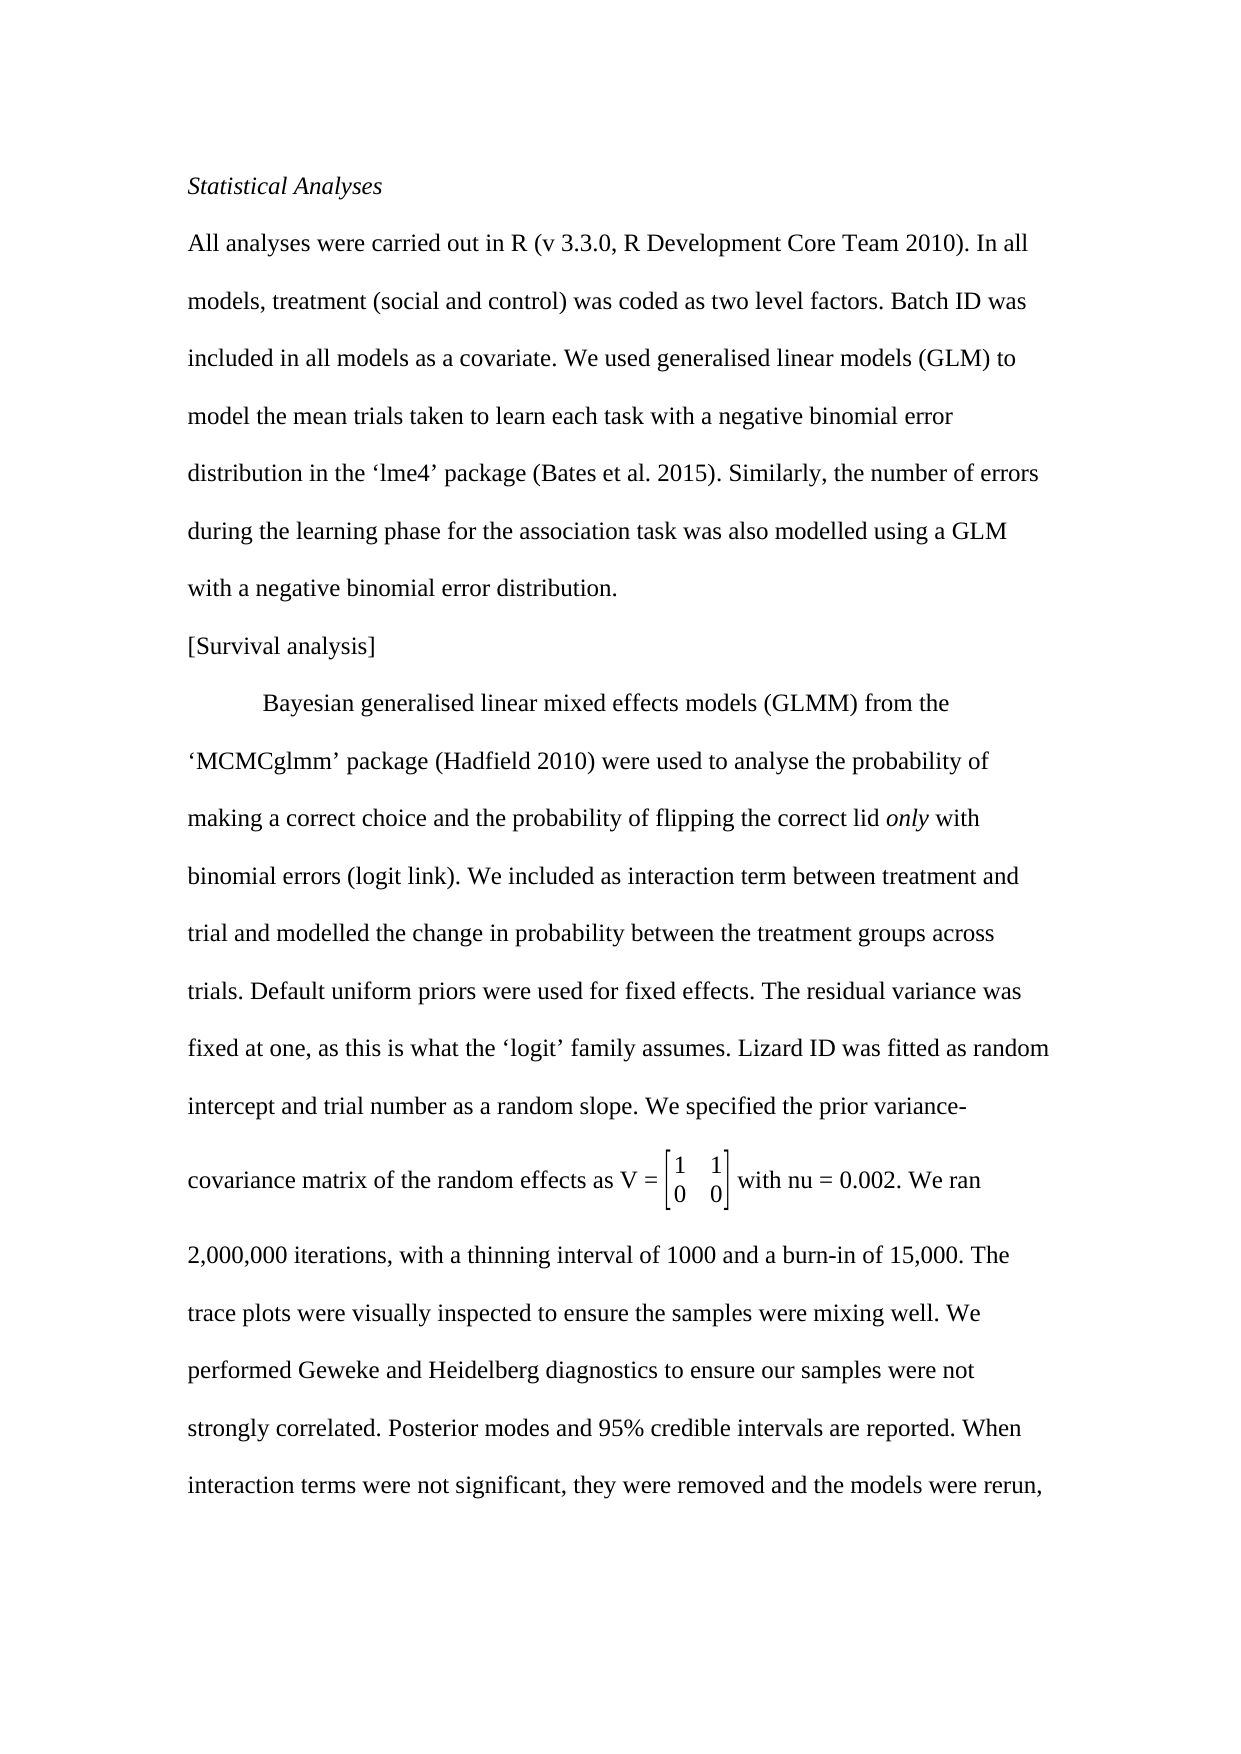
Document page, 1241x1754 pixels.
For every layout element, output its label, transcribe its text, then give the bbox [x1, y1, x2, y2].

subtitle Statistical Analyses [187, 171, 1053, 199]
text [Survival analysis] [187, 631, 1053, 659]
text All analyses were carried out in R (v 3.3.0, R Development Core Team 2010). In all models, treatment (social and control) was coded as two level factors. Batch ID was included in all models as a covariate. We used generalised linear models (GLM) to model the mean trials taken to learn each task with a negative binomial error distribution in the ‘lme4’ package (Bates et al. 2015). Similarly, the number of errors during the learning phase for the association task was also modelled using a GLM with a negative binomial error distribution. [187, 228, 1053, 602]
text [187, 688, 1053, 1499]
